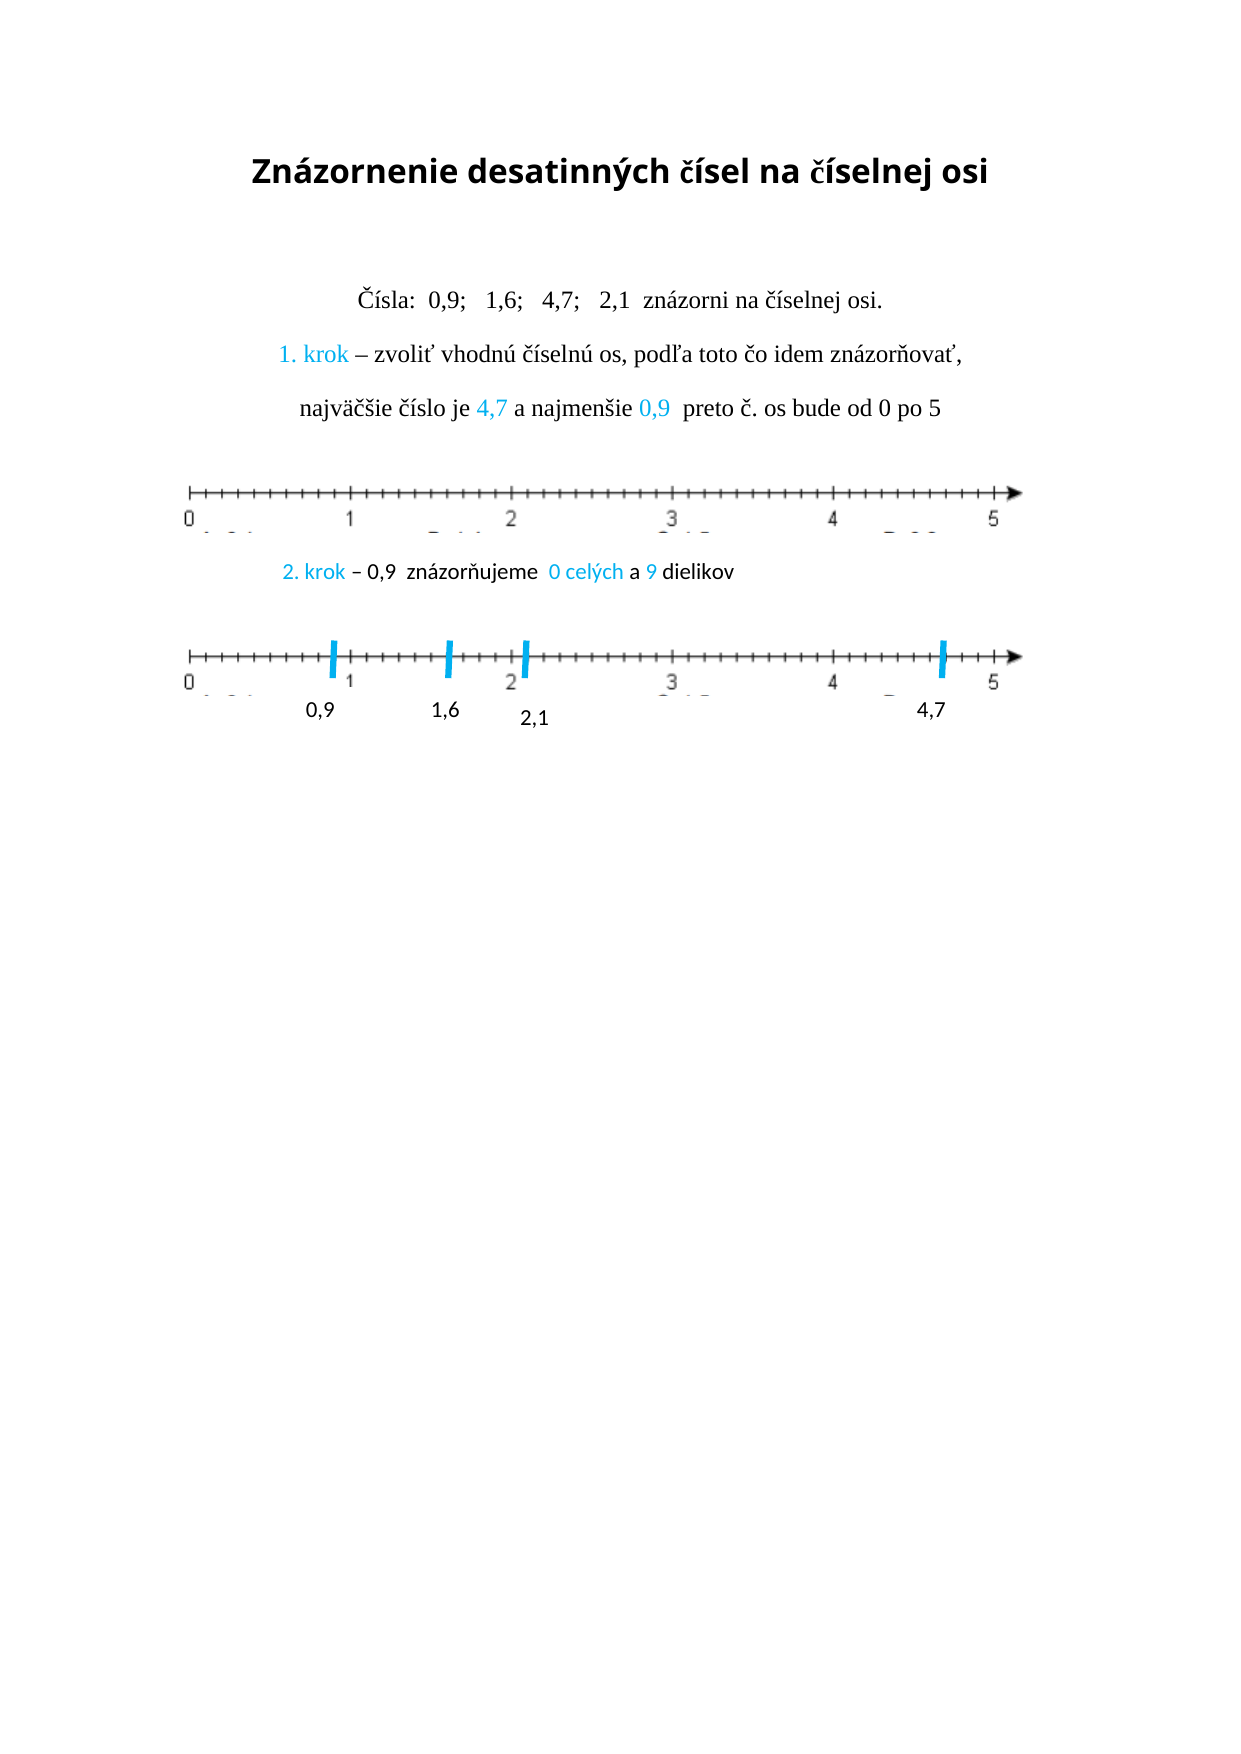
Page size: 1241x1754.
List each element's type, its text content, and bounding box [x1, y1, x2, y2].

text Znázornenie desatinných čísel na číselnej osi [148, 148, 1093, 193]
picture [147, 610, 1093, 696]
picture [147, 447, 1093, 533]
text 1. krok – zvoliť vhodnú číselnú os, podľa toto čo idem znázorňovať, [148, 339, 1093, 368]
text najväčšie číslo je 4,7 a najmenšie 0,9 preto č. os bude od 0 po 5 [148, 393, 1093, 422]
text 2. krok – 0,9 znázorňujeme 0 celých a 9 dielikov [148, 557, 1093, 585]
text Čísla: 0,9; 1,6; 4,7; 2,1 znázorni na číselnej osi. [148, 286, 1093, 314]
